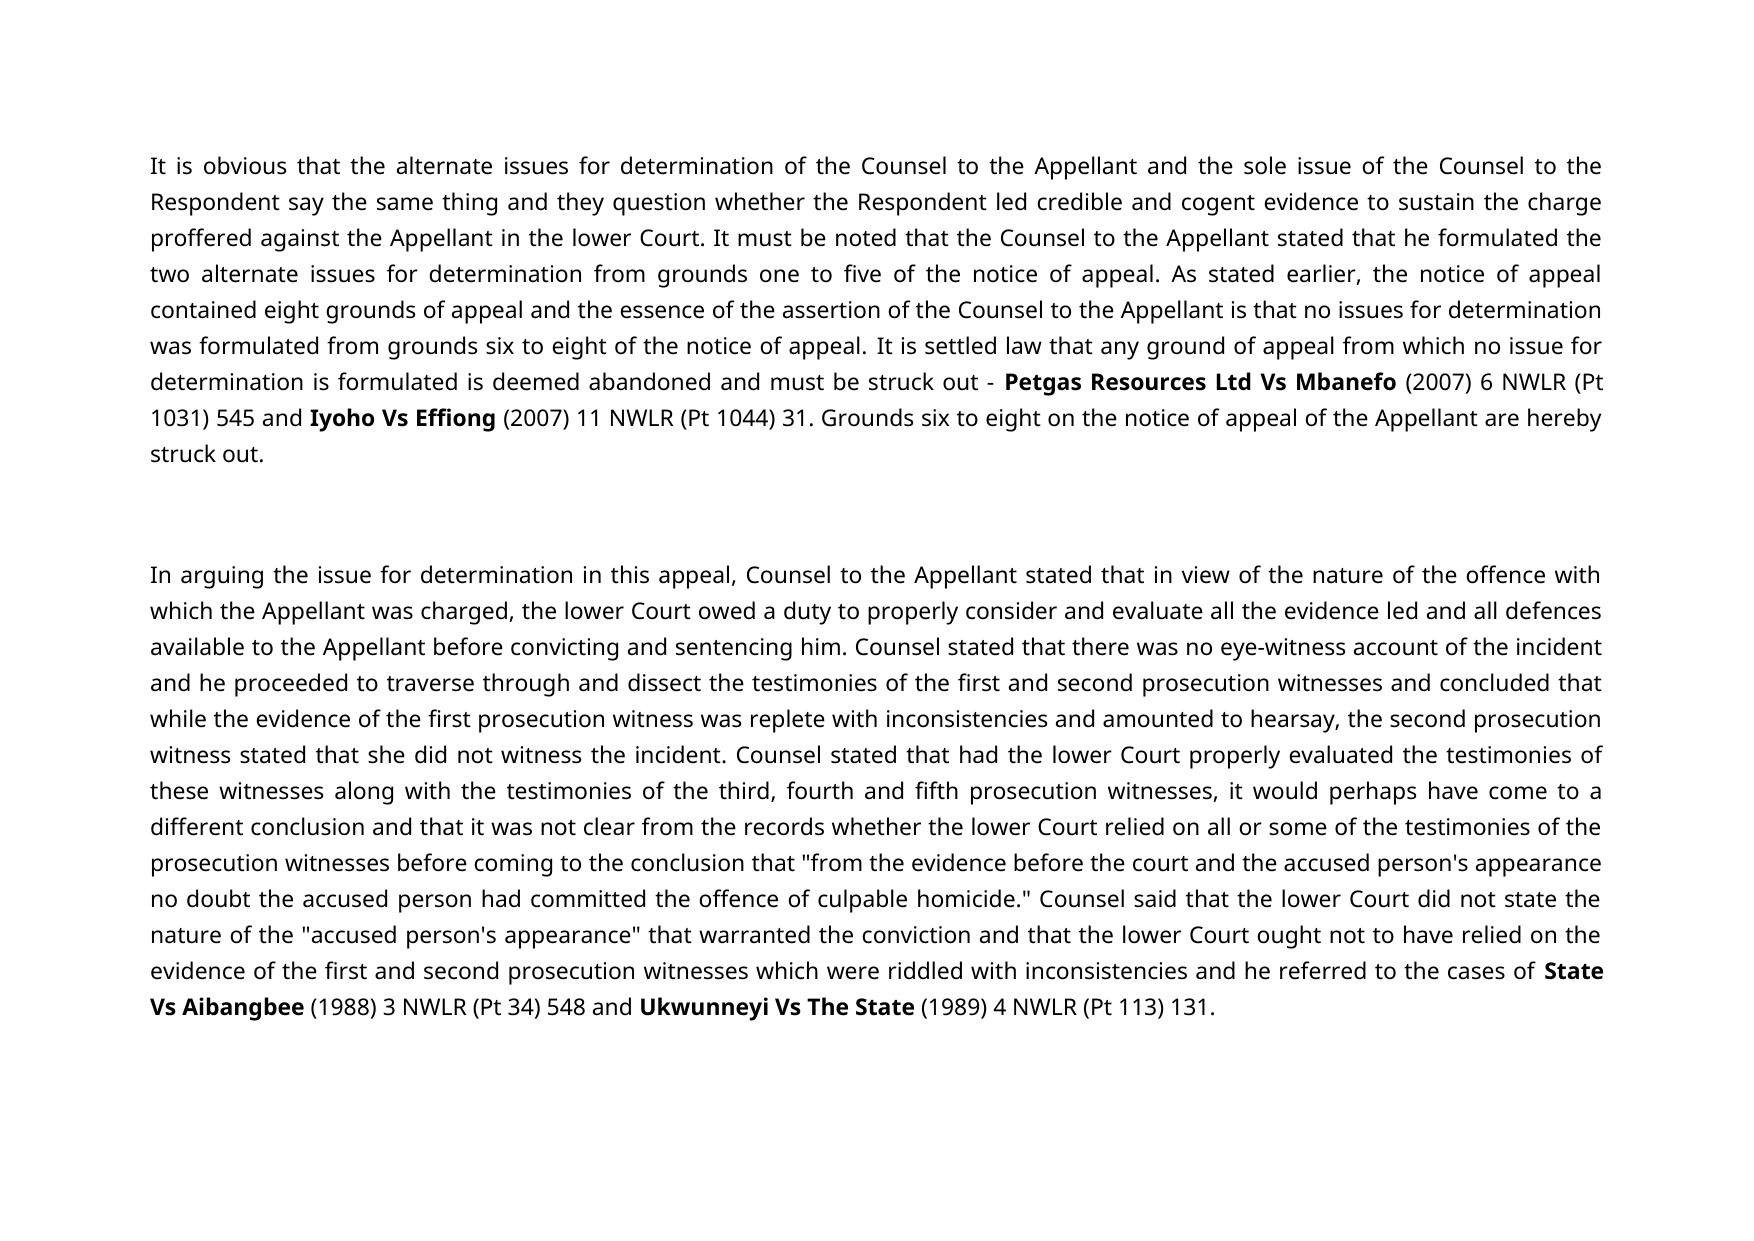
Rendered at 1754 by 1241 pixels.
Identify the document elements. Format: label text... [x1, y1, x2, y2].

text It is obvious that the alternate issues for determination of the Counsel to the Appellant and the sole issue of the Counsel to the Respondent say the same thing and they question whether the Respondent led credible and cogent evidence to sustain the charge proffered against the Appellant in the lower Court. It must be noted that the Counsel to the Appellant stated that he formulated the two alternate issues for determination from grounds one to five of the notice of appeal. As stated earlier, the notice of appeal contained eight grounds of appeal and the essence of the assertion of the Counsel to the Appellant is that no issues for determination was formulated from grounds six to eight of the notice of appeal. It is settled law that any ground of appeal from which no issue for determination is formulated is deemed abandoned and must be struck out - Petgas Resources Ltd Vs Mbanefo (2007) 6 NWLR (Pt 1031) 545 and Iyoho Vs Effiong (2007) 11 NWLR (Pt 1044) 31. Grounds six to eight on the notice of appeal of the Appellant are hereby struck out. [150, 150, 1604, 469]
text In arguing the issue for determination in this appeal, Counsel to the Appellant stated that in view of the nature of the offence with which the Appellant was charged, the lower Court owed a duty to properly consider and evaluate all the evidence led and all defences available to the Appellant before convicting and sentencing him. Counsel stated that there was no eye-witness account of the incident and he proceeded to traverse through and dissect the testimonies of the first and second prosecution witnesses and concluded that while the evidence of the first prosecution witness was replete with inconsistencies and amounted to hearsay, the second prosecution witness stated that she did not witness the incident. Counsel stated that had the lower Court properly evaluated the testimonies of these witnesses along with the testimonies of the third, fourth and fifth prosecution witnesses, it would perhaps have come to a different conclusion and that it was not clear from the records whether the lower Court relied on all or some of the testimonies of the prosecution witnesses before coming to the conclusion that "from the evidence before the court and the accused person's appearance no doubt the accused person had committed the offence of culpable homicide." Counsel said that the lower Court did not state the nature of the "accused person's appearance" that warranted the conviction and that the lower Court ought not to have relied on the evidence of the first and second prosecution witnesses which were riddled with inconsistencies and he referred to the cases of State Vs Aibangbee (1988) 3 NWLR (Pt 34) 548 and Ukwunneyi Vs The State (1989) 4 NWLR (Pt 113) 131. [150, 559, 1604, 1022]
